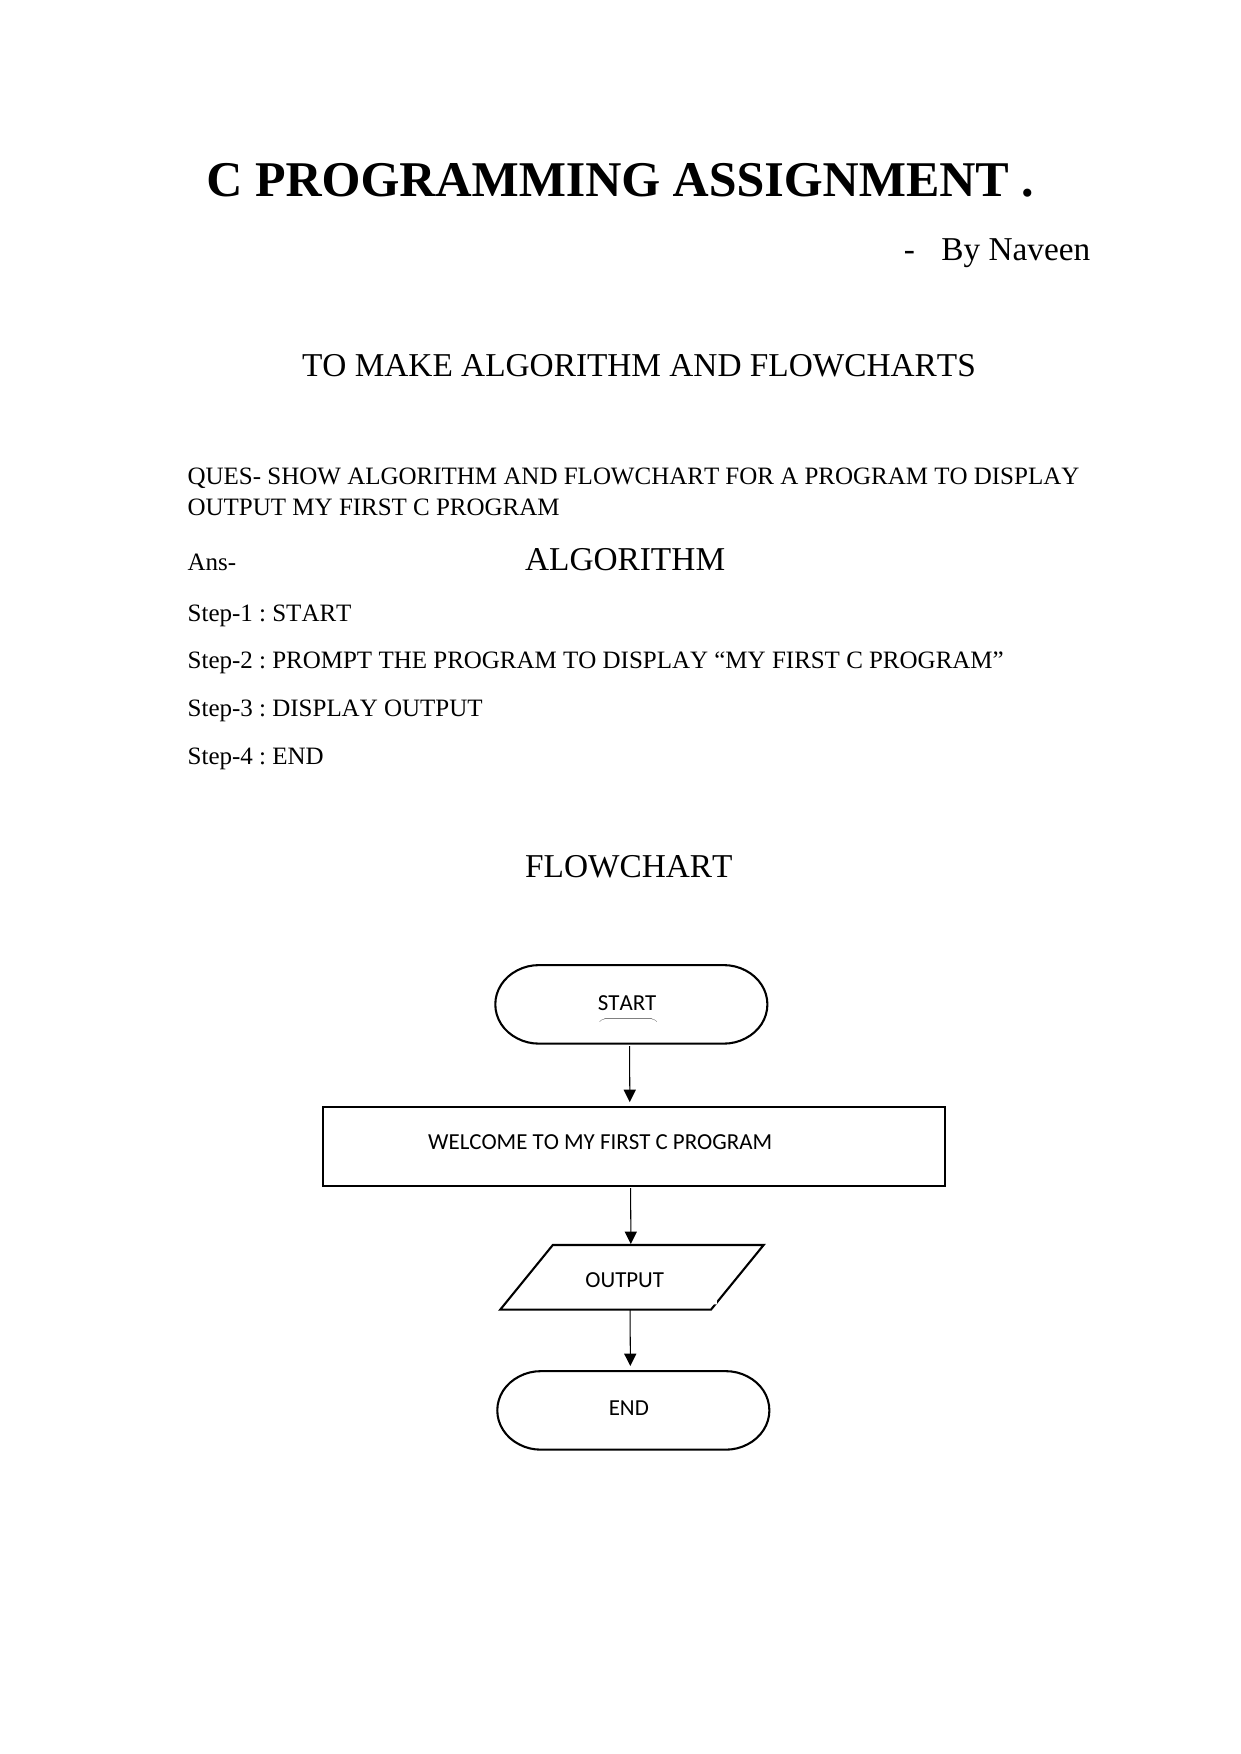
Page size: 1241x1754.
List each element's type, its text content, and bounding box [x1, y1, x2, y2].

list By Naveen [187, 229, 1090, 267]
text Ans- ALGORITHM [187, 539, 1090, 578]
text Step-3 : DISPLAY OUTPUT [187, 693, 1090, 722]
text Step-2 : PROMPT THE PROGRAM TO DISPLAY “MY FIRST C PROGRAM” [187, 645, 1090, 674]
text FLOWCHART [525, 846, 1090, 885]
text C PROGRAMMING ASSIGNMENT . [150, 150, 1090, 207]
text Step-4 : END [187, 741, 1090, 769]
text TO MAKE ALGORITHM AND FLOWCHARTS [187, 345, 1090, 383]
text Step-1 : START [187, 598, 1090, 626]
text QUES- SHOW ALGORITHM AND FLOWCHART FOR A PROGRAM TO DISPLAY OUTPUT MY FIRST C PROGRAM [187, 461, 1090, 521]
